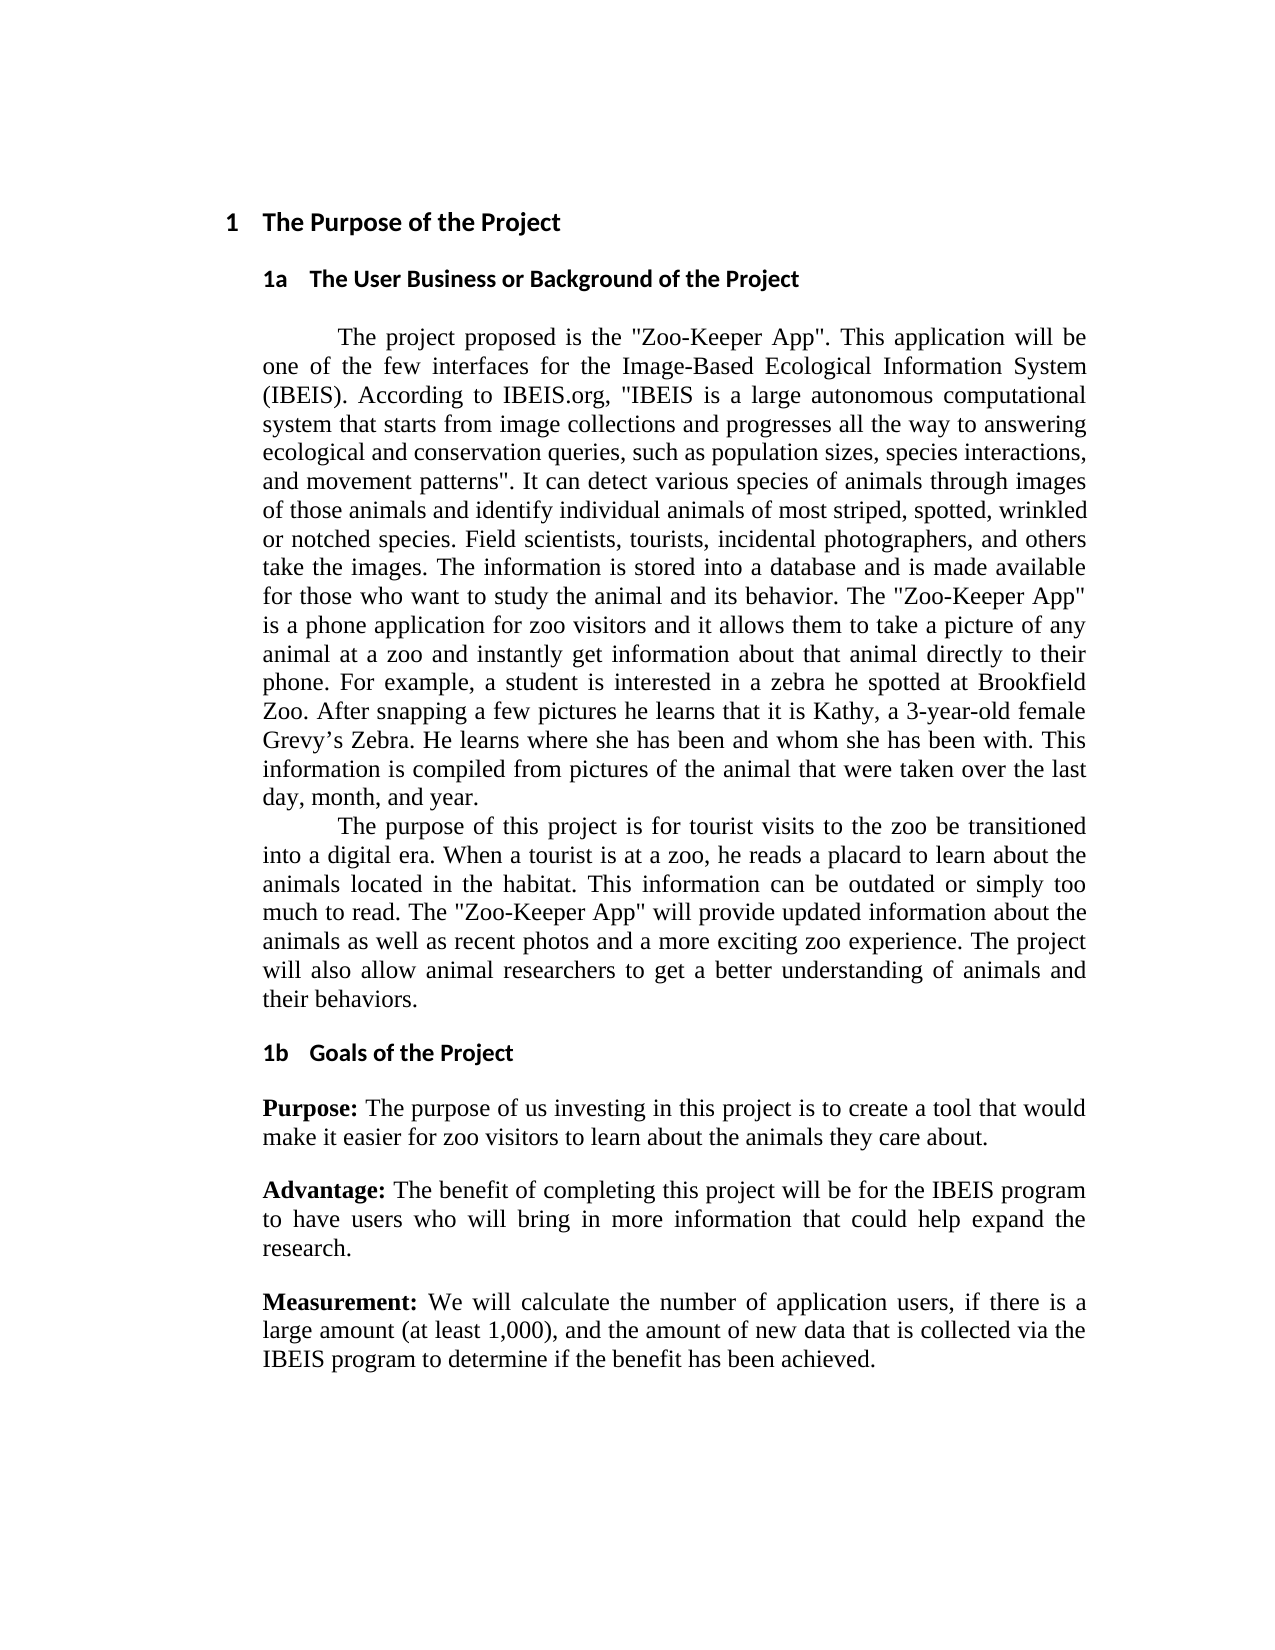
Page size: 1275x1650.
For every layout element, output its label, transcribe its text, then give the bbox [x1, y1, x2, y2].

text The purpose of this project is for tourist visits to the zoo be transitioned into a digital era. When a tourist is at a zoo, he reads a placard to learn about the animals located in the habitat. This information can be outdated or simply too much to read. The "Zoo-Keeper App" will provide updated information about the animals as well as recent photos and a more exciting zoo experience. The project will also allow animal researchers to get a better understanding of animals and their behaviors. [262, 811, 1087, 1012]
subtitle The User Business or Background of the Project [262, 263, 1087, 294]
subtitle Goals of the Project [262, 1037, 1087, 1068]
text Advantage: The benefit of completing this project will be for the IBEIS program to have users who will bring in more information that could help expand the research. [262, 1176, 1087, 1262]
subtitle The Purpose of the Project [225, 205, 1087, 238]
text Purpose: The purpose of us investing in this project is to create a tool that would make it easier for zoo visitors to learn about the animals they care about. [262, 1093, 1087, 1151]
text The project proposed is the "Zoo-Keeper App". This application will be one of the few interfaces for the Image-Based Ecological Information System (IBEIS). According to IBEIS.org, "IBEIS is a large autonomous computational system that starts from image collections and progresses all the way to answering ecological and conservation queries, such as population sizes, species interactions, and movement patterns". It can detect various species of animals through images of those animals and identify individual animals of most striped, spotted, wrinkled or notched species. Field scientists, tourists, incidental photographers, and others take the images. The information is stored into a database and is made available for those who want to study the animal and its behavior. The "Zoo-Keeper App" is a phone application for zoo visitors and it allows them to take a picture of any animal at a zoo and instantly get information about that animal directly to their phone. For example, a student is interested in a zebra he spotted at Brookfield Zoo. After snapping a few pictures he learns that it is Kathy, a 3-year-old female Grevy’s Zebra. He learns where she has been and whom she has been with. This information is compiled from pictures of the animal that were taken over the last day, month, and year. [262, 322, 1087, 811]
text Measurement: We will calculate the number of application users, if there is a large amount (at least 1,000), and the amount of new data that is collected via the IBEIS program to determine if the benefit has been achieved. [262, 1287, 1087, 1373]
